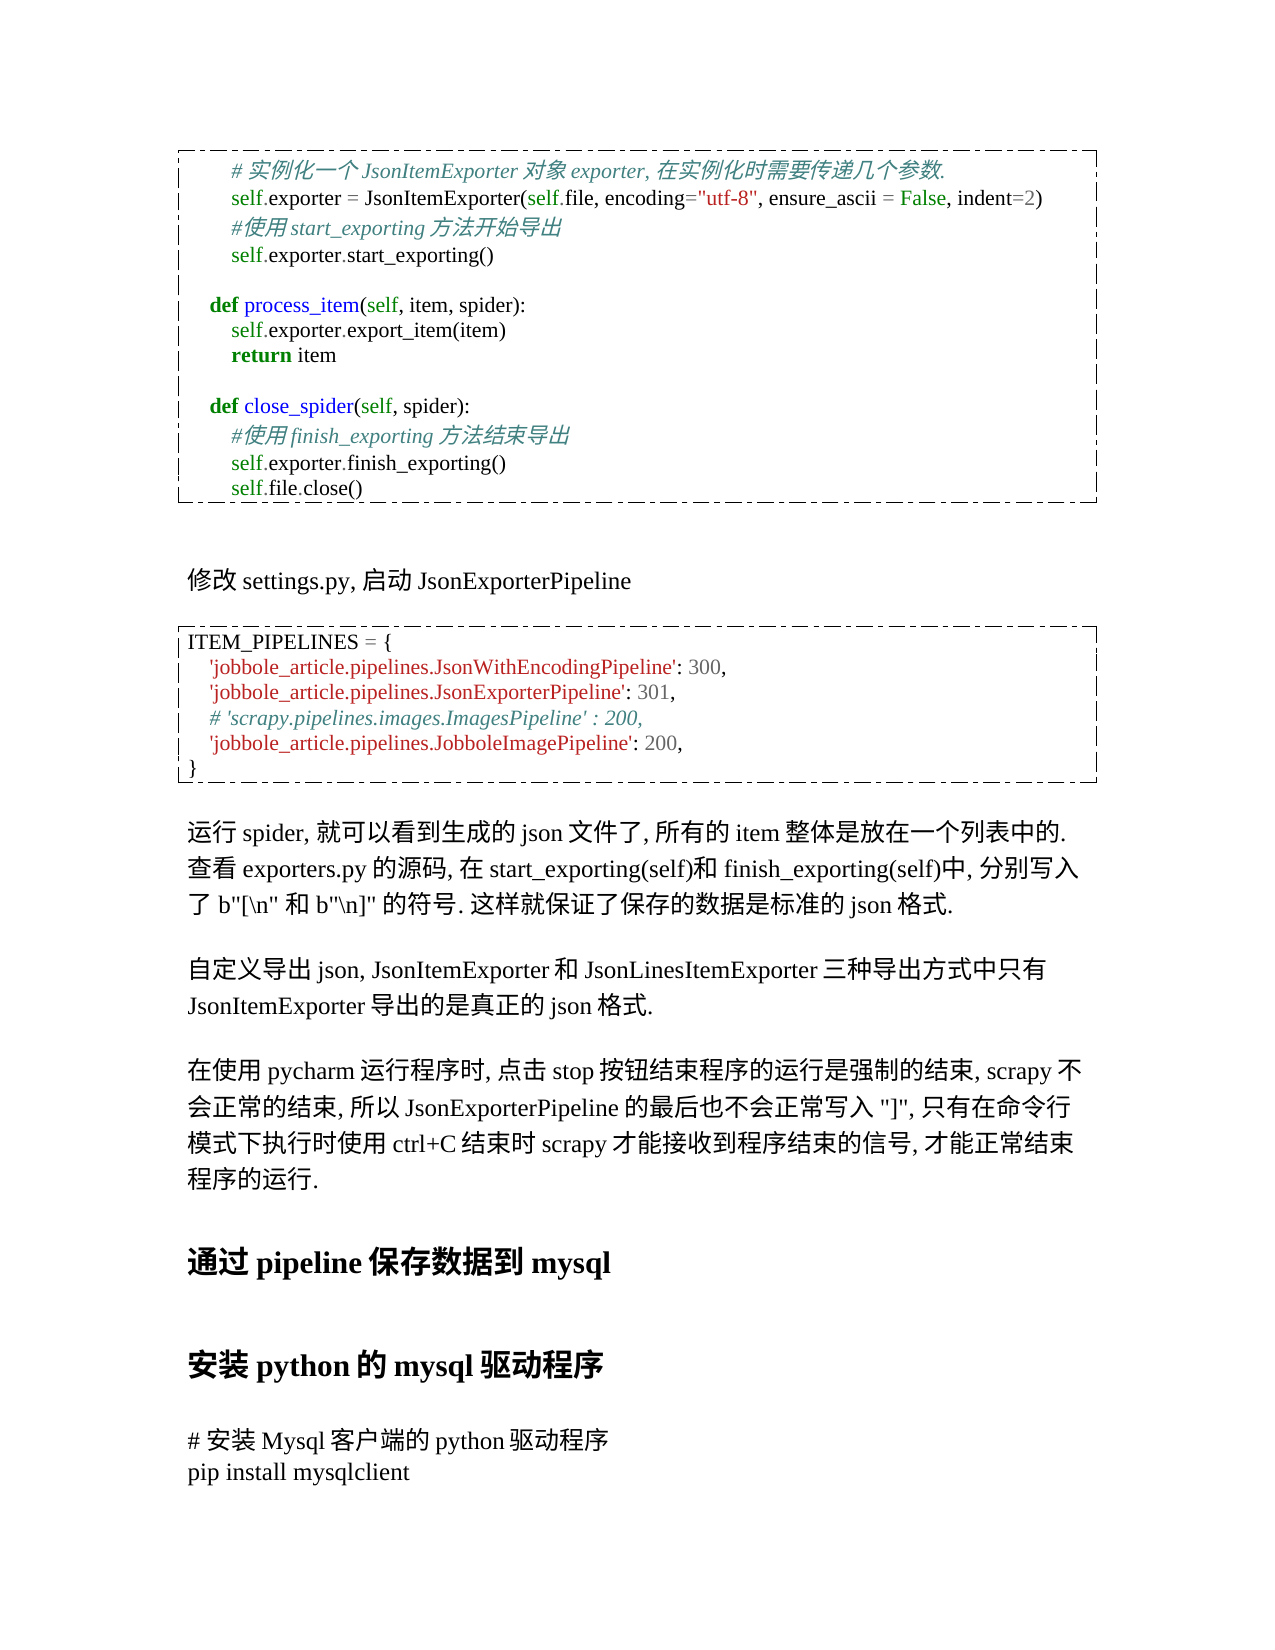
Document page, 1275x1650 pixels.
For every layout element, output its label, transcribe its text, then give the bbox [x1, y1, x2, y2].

text pip install mysqlclient [187, 1457, 1087, 1485]
text 'jobbole_article.pipelines.JsonWithEncodingPipeline': 300, [187, 654, 1087, 679]
text # 安装Mysql客户端的python驱动程序 [187, 1420, 1087, 1457]
text } [178, 752, 1097, 783]
text 自定义导出json, JsonItemExporter和JsonLinesItemExporter三种导出方式中只有JsonItemExporter导出的是真正的json格式. [187, 949, 1087, 1022]
text 'jobbole_article.pipelines.JobboleImagePipeline': 200, [187, 730, 1087, 752]
text 在使用pycharm运行程序时, 点击stop按钮结束程序的运行是强制的结束, scrapy不会正常的结束, 所以JsonExporterPipeline的最后也不会正常写入 "]", 只有在命令行模式下执行时使用ctrl+C结束时scrapy才能接收到程序结束的信号, 才能正常结束程序的运行. [187, 1051, 1087, 1196]
text # 实例化一个JsonItemExporter对象exporter, 在实例化时需要传递几个参数. [178, 150, 1097, 185]
subtitle 通过pipeline保存数据到mysql [187, 1237, 1087, 1282]
text def close_spider(self, spider): [187, 393, 1087, 418]
text 修改settings.py, 启动JsonExporterPipeline [187, 561, 1087, 597]
text self.exporter.finish_exporting() [187, 450, 1087, 472]
text # 'scrapy.pipelines.images.ImagesPipeline' : 200, [187, 704, 1087, 730]
text self.exporter.start_exporting() [187, 242, 1087, 267]
text #使用start_exporting方法开始导出 [187, 210, 1087, 242]
text def process_item(self, item, spider): [187, 292, 1087, 317]
text #使用finish_exporting方法结束导出 [187, 418, 1087, 450]
text self.exporter.export_item(item) [187, 317, 1087, 342]
text self.file.close() [178, 472, 1097, 503]
text ITEM_PIPELINES = { [178, 626, 1097, 654]
subtitle 安装python的mysql驱动程序 [187, 1340, 1087, 1385]
text return item [187, 342, 1087, 368]
text 运行spider, 就可以看到生成的json文件了, 所有的item整体是放在一个列表中的. 查看exporters.py的源码, 在start_exporting(self)和finish_exporting(self)中, 分别写入了 b"[\n" 和 b"\n]" 的符号. 这样就保证了保存的数据是标准的json格式. [187, 812, 1087, 921]
text 'jobbole_article.pipelines.JsonExporterPipeline': 301, [187, 679, 1087, 704]
text self.exporter = JsonItemExporter(self.file, encoding="utf-8", ensure_ascii = False, indent=2) [187, 185, 1087, 210]
